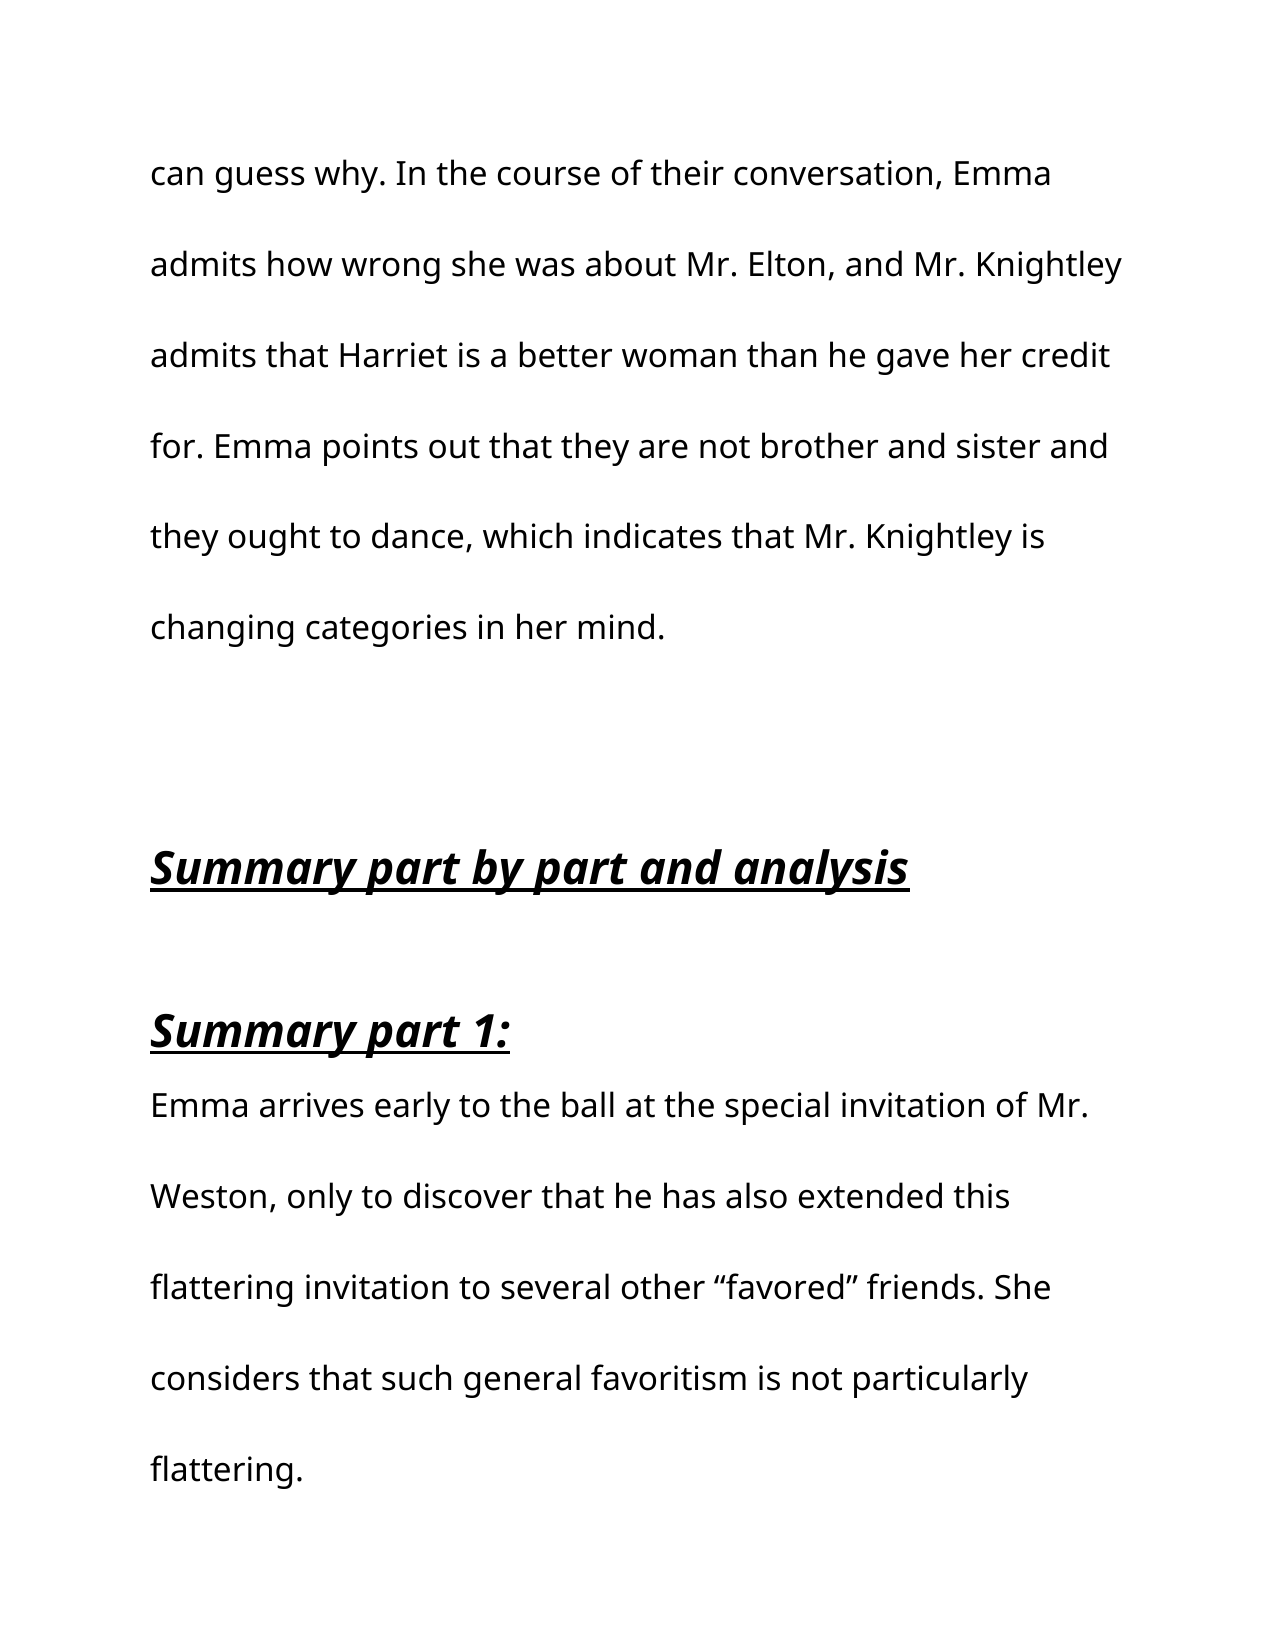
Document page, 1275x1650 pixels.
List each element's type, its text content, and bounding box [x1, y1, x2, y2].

text Summary part 1: [150, 998, 1125, 1061]
text Emma arrives early to the ball at the special invitation of Mr. Weston, only to discover that he has also extended this flattering invitation to several other “favored” friends. She considers that such general favoritism is not particularly flattering. [150, 1082, 1125, 1491]
text Summary part by part and analysis [150, 836, 1125, 898]
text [150, 150, 1125, 649]
